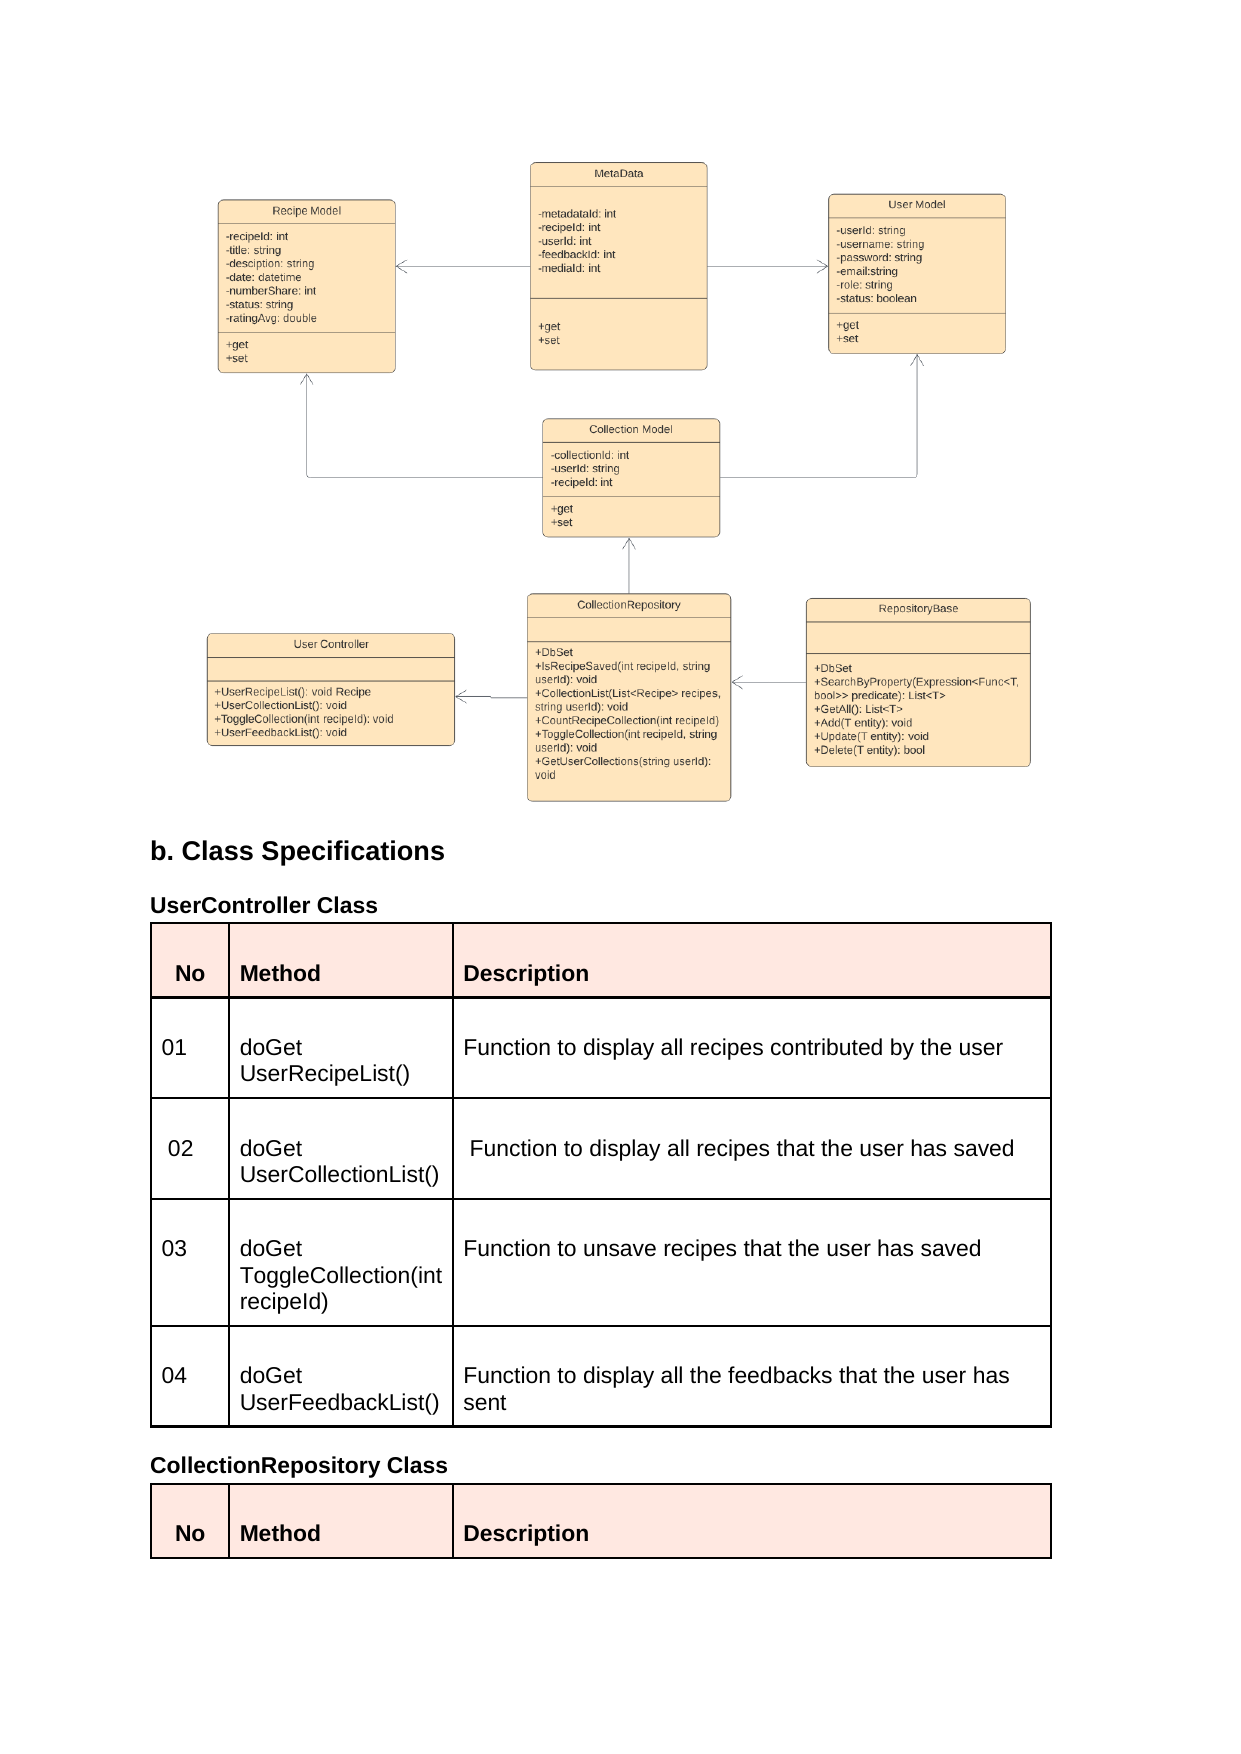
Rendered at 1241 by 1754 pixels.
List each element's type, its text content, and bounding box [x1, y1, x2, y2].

table_cell Function to unsave recipes that the user has saved [454, 1200, 1050, 1325]
subtitle UserController Class [150, 892, 1090, 918]
table_cell Function to display all the feedbacks that the user has sent [454, 1327, 1050, 1425]
table_header No [152, 1485, 228, 1557]
table_cell 04 [152, 1327, 228, 1425]
table_header Method [230, 1485, 452, 1557]
table_cell doGet UserFeedbackList() [230, 1327, 452, 1425]
table_cell doGet UserCollectionList() [230, 1099, 452, 1198]
table_header Method [230, 924, 452, 996]
table_cell doGet UserRecipeList() [230, 999, 452, 1097]
table_cell 02 [152, 1099, 228, 1198]
table_cell 03 [152, 1200, 228, 1325]
table_cell Function to display all recipes contributed by the user [454, 999, 1050, 1097]
table_cell 01 [152, 999, 228, 1097]
table_header Description [454, 1485, 1050, 1557]
table_cell doGet ToggleCollection(int recipeId) [230, 1200, 452, 1325]
table_cell Function to display all recipes that the user has saved [454, 1099, 1050, 1198]
table_header No [152, 924, 228, 996]
subtitle CollectionRepository Class [150, 1452, 1090, 1479]
subtitle b. Class Specifications [150, 835, 1090, 867]
table_header Description [454, 924, 1050, 996]
picture [150, 150, 1091, 807]
